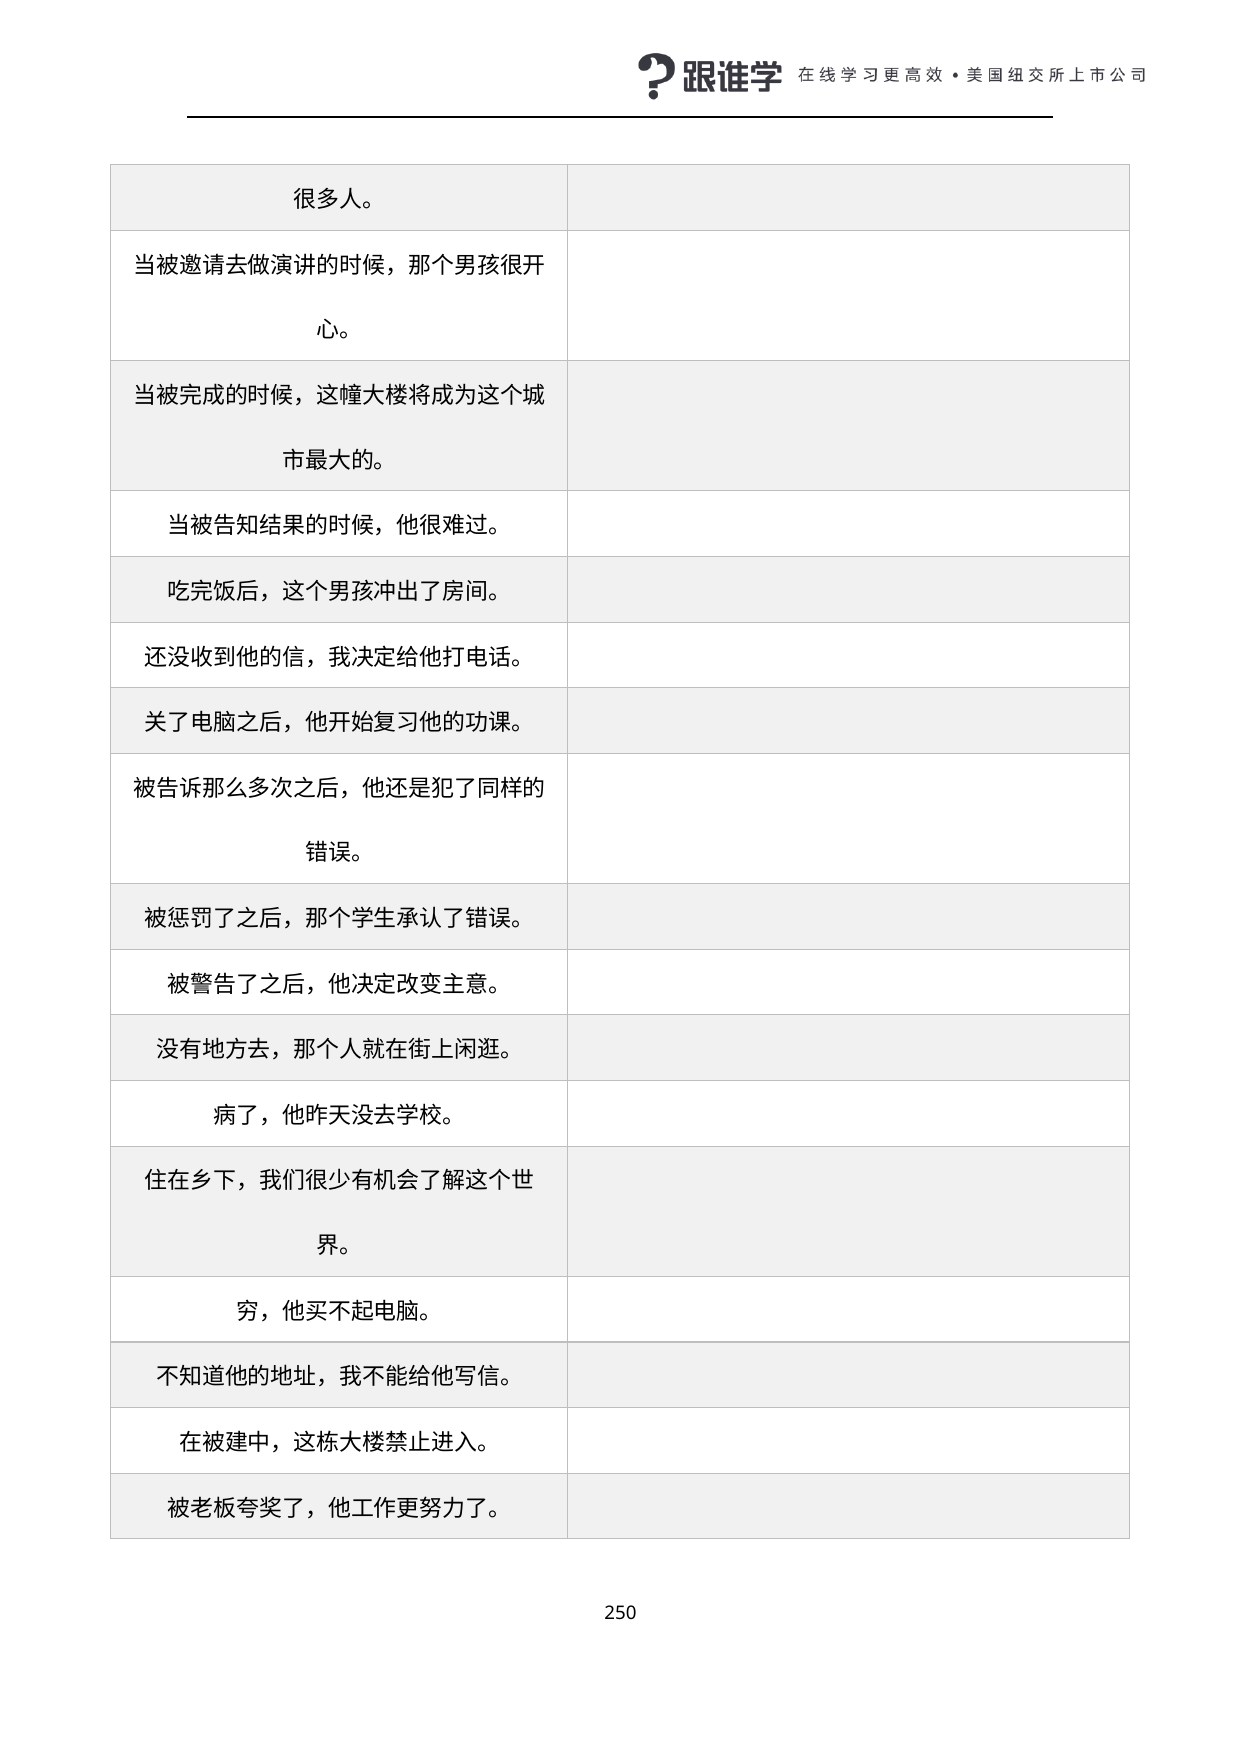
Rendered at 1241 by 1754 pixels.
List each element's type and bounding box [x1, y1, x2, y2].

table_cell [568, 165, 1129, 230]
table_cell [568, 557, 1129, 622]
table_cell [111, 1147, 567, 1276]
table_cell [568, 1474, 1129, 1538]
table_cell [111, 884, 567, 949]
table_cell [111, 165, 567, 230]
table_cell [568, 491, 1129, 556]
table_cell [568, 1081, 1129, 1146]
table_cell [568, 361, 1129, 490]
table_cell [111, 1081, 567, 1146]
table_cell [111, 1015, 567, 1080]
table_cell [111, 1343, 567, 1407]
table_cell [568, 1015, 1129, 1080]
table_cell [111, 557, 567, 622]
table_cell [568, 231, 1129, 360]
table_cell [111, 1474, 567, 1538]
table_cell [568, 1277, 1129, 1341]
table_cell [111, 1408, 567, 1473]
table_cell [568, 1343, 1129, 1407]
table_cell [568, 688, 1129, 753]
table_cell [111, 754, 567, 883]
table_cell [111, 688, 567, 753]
picture [595, 34, 1183, 114]
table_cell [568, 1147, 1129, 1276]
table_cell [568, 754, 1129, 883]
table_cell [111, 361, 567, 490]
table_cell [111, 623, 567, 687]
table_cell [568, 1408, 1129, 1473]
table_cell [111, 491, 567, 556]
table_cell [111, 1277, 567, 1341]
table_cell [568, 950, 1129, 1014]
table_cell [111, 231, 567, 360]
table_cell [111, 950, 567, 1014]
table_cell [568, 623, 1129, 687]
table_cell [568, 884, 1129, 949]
